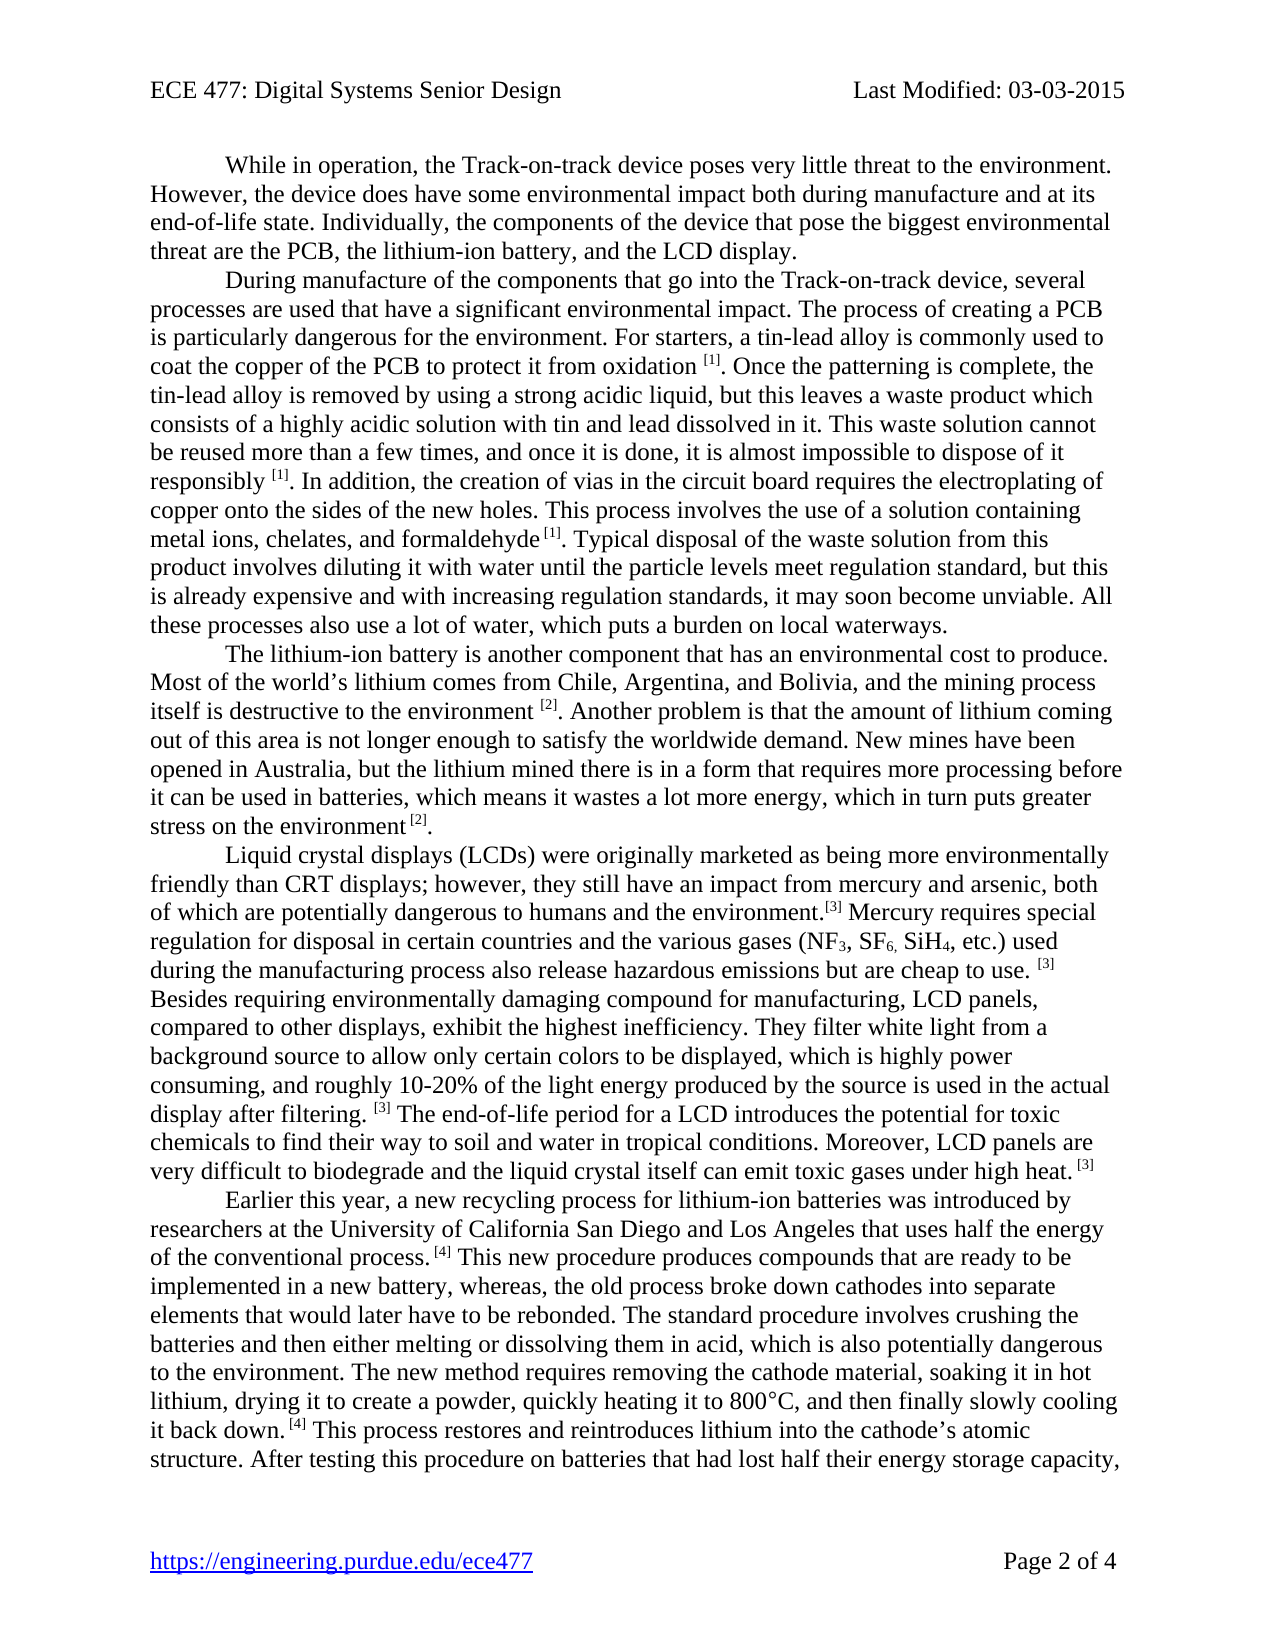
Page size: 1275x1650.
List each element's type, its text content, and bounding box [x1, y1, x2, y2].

text The lithium-ion battery is another component that has an environmental cost to produce. Most of the world’s lithium comes from Chile, Argentina, and Bolivia, and the mining process itself is destructive to the environment [2]. Another problem is that the amount of lithium coming out of this area is not longer enough to satisfy the worldwide demand. New mines have been opened in Australia, but the lithium mined there is in a form that requires more processing before it can be used in batteries, which means it wastes a lot more energy, which in turn puts greater stress on the environment [2]. [150, 639, 1125, 840]
text While in operation, the Track-on-track device poses very little threat to the environment. However, the device does have some environmental impact both during manufacture and at its end-of-life state. Individually, the components of the device that pose the biggest environmental threat are the PCB, the lithium-ion battery, and the LCD display. [150, 150, 1125, 265]
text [150, 1185, 1125, 1473]
text During manufacture of the components that go into the Track-on-track device, several processes are used that have a significant environmental impact. The process of creating a PCB is particularly dangerous for the environment. For starters, a tin-lead alloy is commonly used to coat the copper of the PCB to protect it from oxidation [1]. Once the patterning is complete, the tin-lead alloy is removed by using a strong acidic liquid, but this leaves a waste product which consists of a highly acidic solution with tin and lead dissolved in it. This waste solution cannot be reused more than a few times, and once it is done, it is almost impossible to dispose of it responsibly [1]. In addition, the creation of vias in the circuit board requires the electroplating of copper onto the sides of the new holes. This process involves the use of a solution containing metal ions, chelates, and formaldehyde [1]. Typical disposal of the waste solution from this product involves diluting it with water until the particle levels meet regulation standard, but this is already expensive and with increasing regulation standards, it may soon become unviable. All these processes also use a lot of water, which puts a burden on local waterways. [150, 265, 1125, 639]
text Liquid crystal displays (LCDs) were originally marketed as being more environmentally friendly than CRT displays; however, they still have an impact from mercury and arsenic, both of which are potentially dangerous to humans and the environment.[3] Mercury requires special regulation for disposal in certain countries and the various gases (NF3, SF6, SiH4, etc.) used during the manufacturing process also release hazardous emissions but are cheap to use. [3] Besides requiring environmentally damaging compound for manufacturing, LCD panels, compared to other displays, exhibit the highest inefficiency. They filter white light from a background source to allow only certain colors to be displayed, which is highly power consuming, and roughly 10-20% of the light energy produced by the source is used in the actual display after filtering. [3] The end-of-life period for a LCD introduces the potential for toxic chemicals to find their way to soil and water in tropical conditions. Moreover, LCD panels are very difficult to biodegrade and the liquid crystal itself can emit toxic gases under high heat. [3] [150, 840, 1125, 1185]
